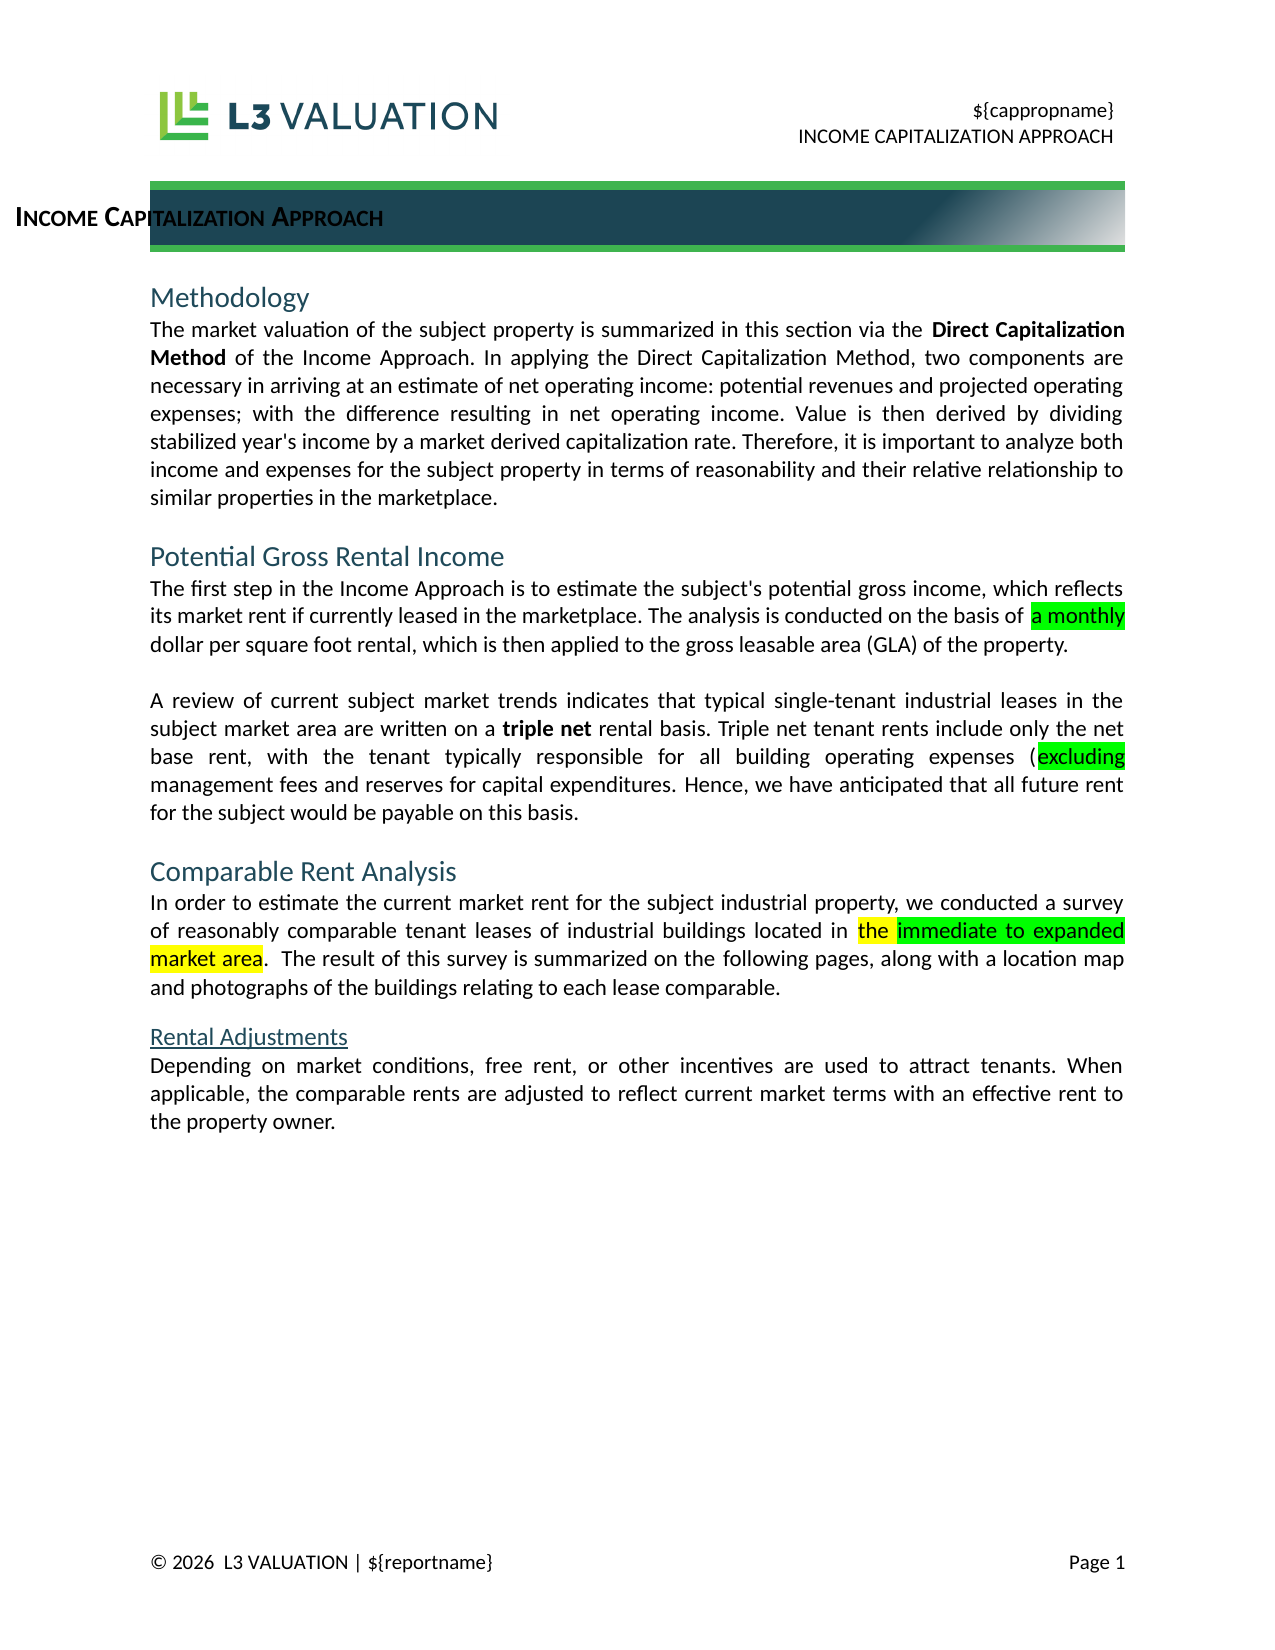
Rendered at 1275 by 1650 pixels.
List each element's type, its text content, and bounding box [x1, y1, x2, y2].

list Rental Adjustments [150, 1021, 1125, 1051]
text Depending on market conditions, free rent, or other incentives are used to attract tenants. When applicable, the comparable rents are adjusted to reflect current market terms with an effective rent to the property owner. [150, 1051, 1125, 1135]
text The first step in the Income Approach is to estimate the subject's potential gross income, which reflects its market rent if currently leased in the marketplace. The analysis is conducted on the basis of dollar per square foot rental, which is then applied to the gross leasable area (GLA) of the property. [150, 574, 1125, 658]
subtitle Comparable Rent Analysis [150, 853, 1125, 888]
text A review of current subject market trends indicates that typical single-tenant industrial leases in the subject market area are written on a triple net rental basis. Triple net tenant rents include only the net base rent, with the tenant typically responsible for all building operating expenses ( management fees and reserves for capital expenditures. Hence, we have anticipated that all future rent for the subject would be payable on this basis. [150, 686, 1125, 826]
picture [144, 75, 511, 156]
subtitle Potential Gross Rental Income [150, 538, 1125, 574]
subtitle Methodology [150, 279, 1125, 315]
text In order to estimate the current market rent for the subject industrial property, we conducted a survey of reasonably comparable tenant leases of industrial buildings located in the market area. The result of this survey is summarized on the following pages, along with a location map and photographs of the buildings relating to each lease comparable. [150, 888, 1125, 1001]
text The market valuation of the subject property is summarized in this section via the Direct Capitalization Method of the Income Approach. In applying the Direct Capitalization Method, two components are necessary in arriving at an estimate of net operating income: potential revenues and projected operating expenses; with the difference resulting in net operating income. Value is then derived by dividing stabilized year's income by a market derived capitalization rate. Therefore, it is important to analyze both income and expenses for the subject property in terms of reasonability and their relative relationship to similar properties in the marketplace. [150, 315, 1125, 511]
